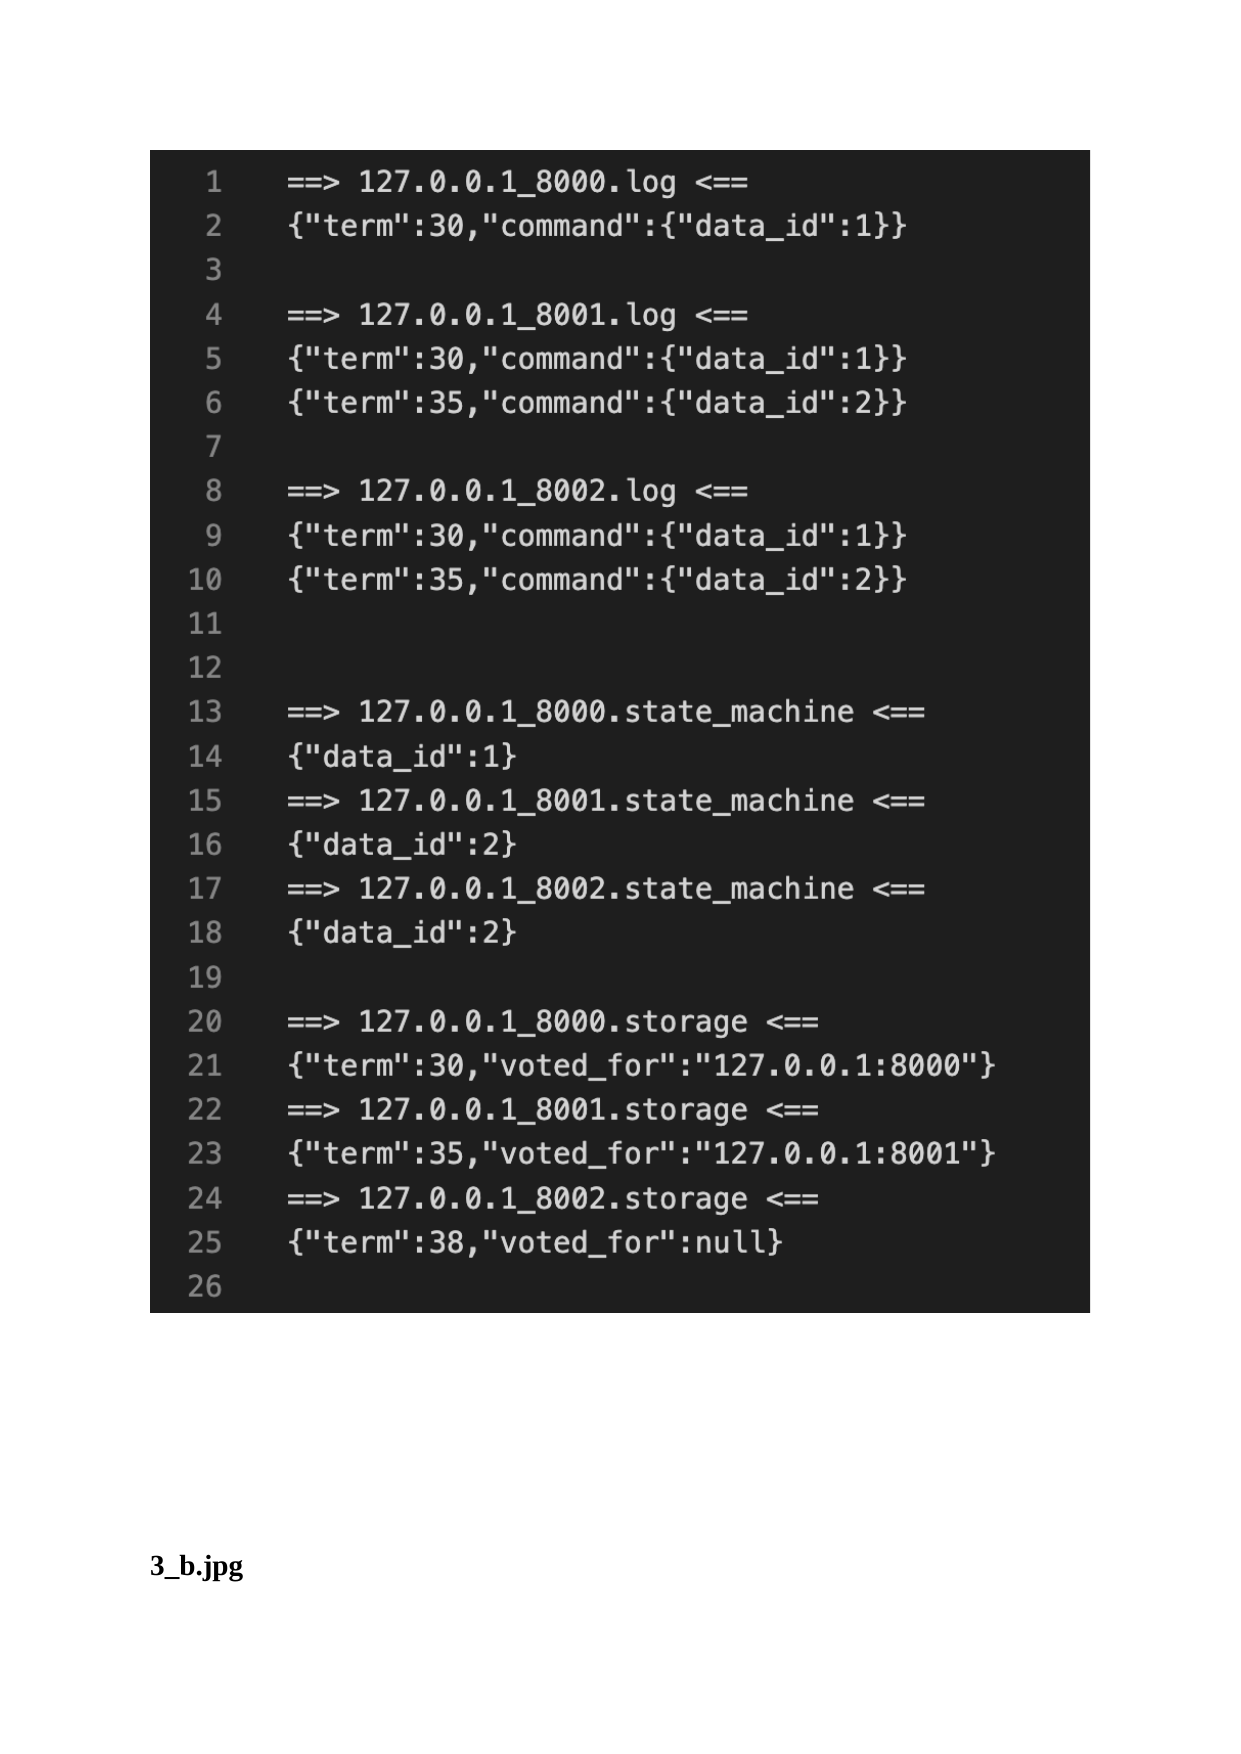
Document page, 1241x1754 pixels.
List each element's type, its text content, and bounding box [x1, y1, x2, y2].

picture [150, 150, 1091, 1313]
text 3_b.jpg [150, 1548, 1090, 1581]
